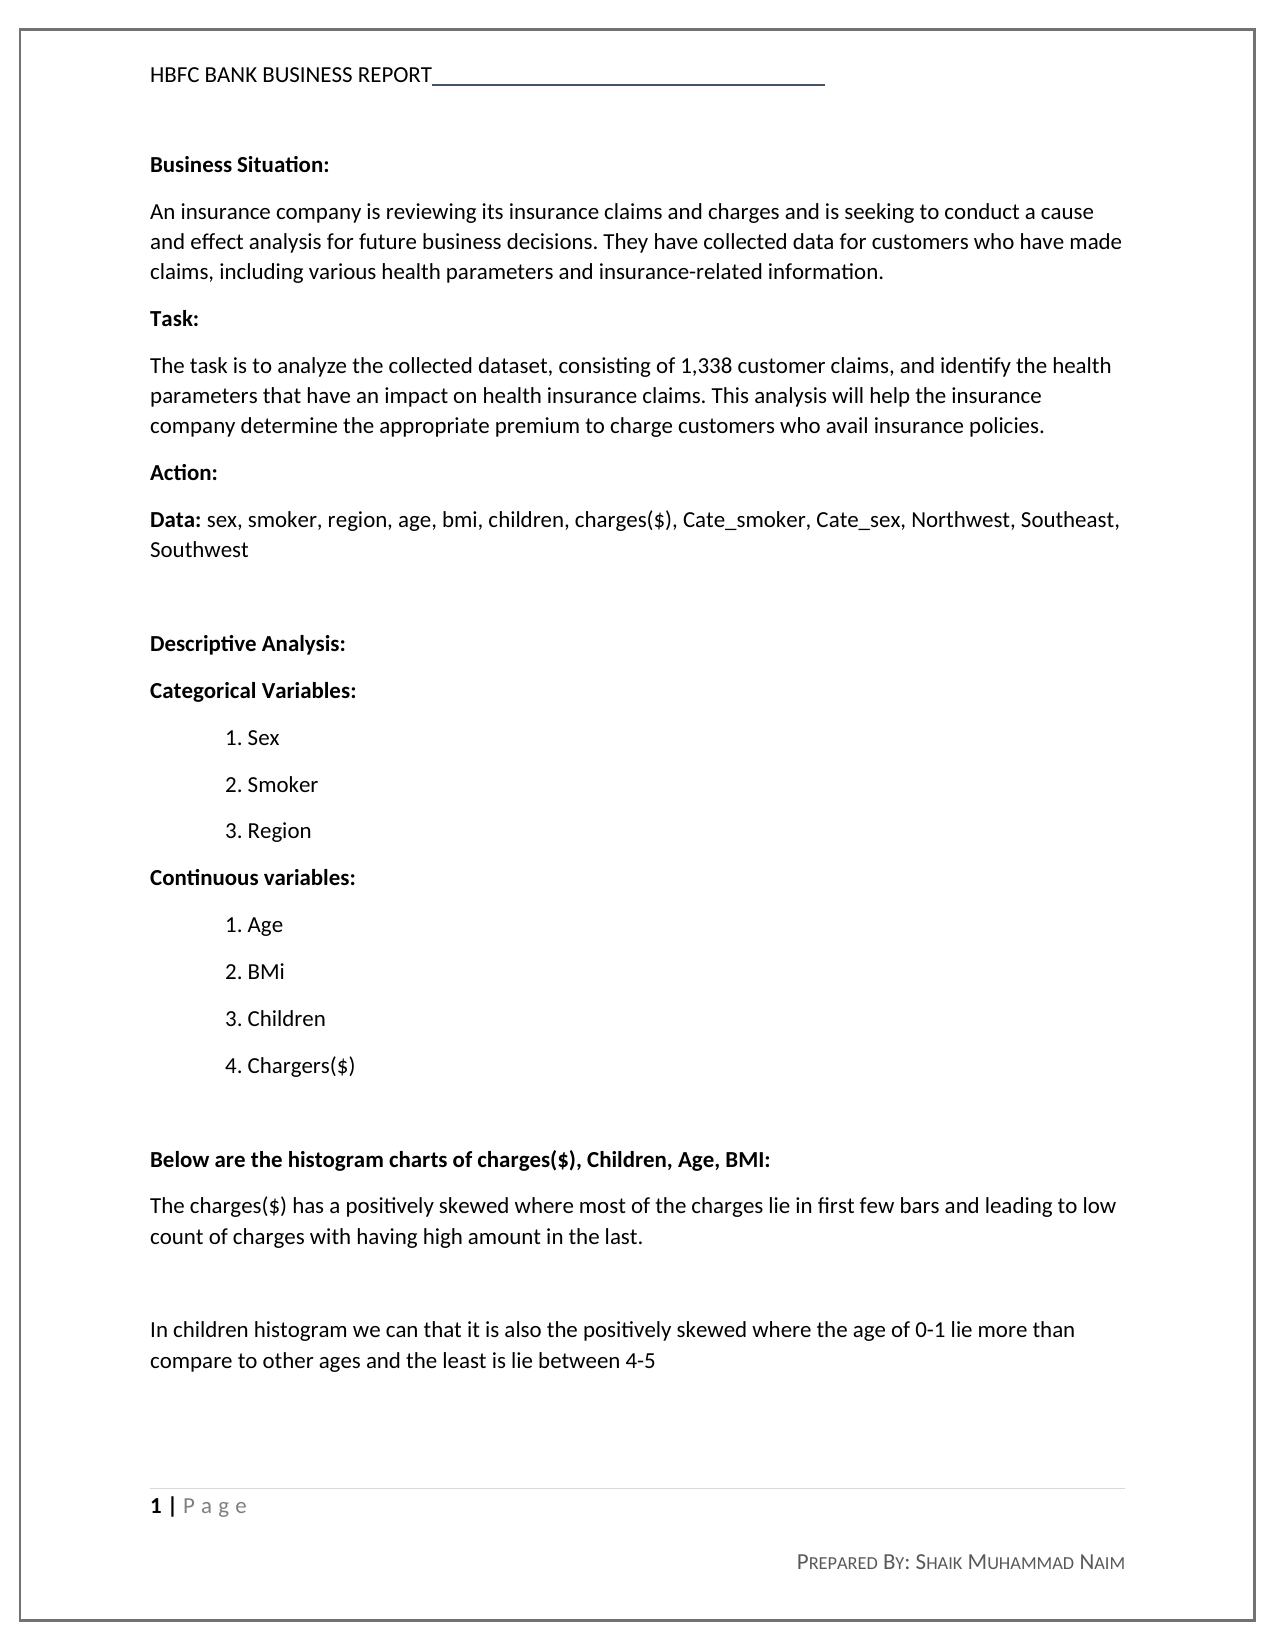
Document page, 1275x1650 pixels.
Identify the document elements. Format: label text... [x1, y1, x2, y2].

text 1. Age [150, 910, 1125, 938]
text Action: [150, 458, 1125, 486]
text Below are the histogram charts of charges($), Children, Age, BMI: [150, 1145, 1125, 1173]
text Task: [150, 304, 1125, 332]
text 1. Sex [150, 723, 1125, 751]
text The task is to analyze the collected dataset, consisting of 1,338 customer claims, and identify the health parameters that have an impact on health insurance claims. This analysis will help the insurance company determine the appropriate premium to charge customers who avail insurance policies. [150, 351, 1125, 439]
text Descriptive Analysis: [150, 629, 1125, 657]
text Data: sex, smoker, region, age, bmi, children, charges($), Cate_smoker, Cate_sex, Northwest, Southeast, Southwest [150, 505, 1125, 563]
text Continuous variables: [150, 863, 1125, 892]
text 3. Region [150, 817, 1125, 845]
text 4. Chargers($) [150, 1051, 1125, 1079]
text The charges($) has a positively skewed where most of the charges lie in first few bars and leading to low count of charges with having high amount in the last. [150, 1192, 1125, 1250]
text 3. Children [150, 1004, 1125, 1032]
text In children histogram we can that it is also the positively skewed where the age of 0-1 lie more than compare to other ages and the least is lie between 4-5 [150, 1316, 1125, 1374]
text 2. BMi [150, 957, 1125, 985]
text An insurance company is reviewing its insurance claims and charges and is seeking to conduct a cause and effect analysis for future business decisions. They have collected data for customers who have made claims, including various health parameters and insurance-related information. [150, 197, 1125, 285]
text Categorical Variables: [150, 676, 1125, 704]
text 2. Smoker [150, 770, 1125, 798]
text Business Situation: [150, 150, 1125, 178]
